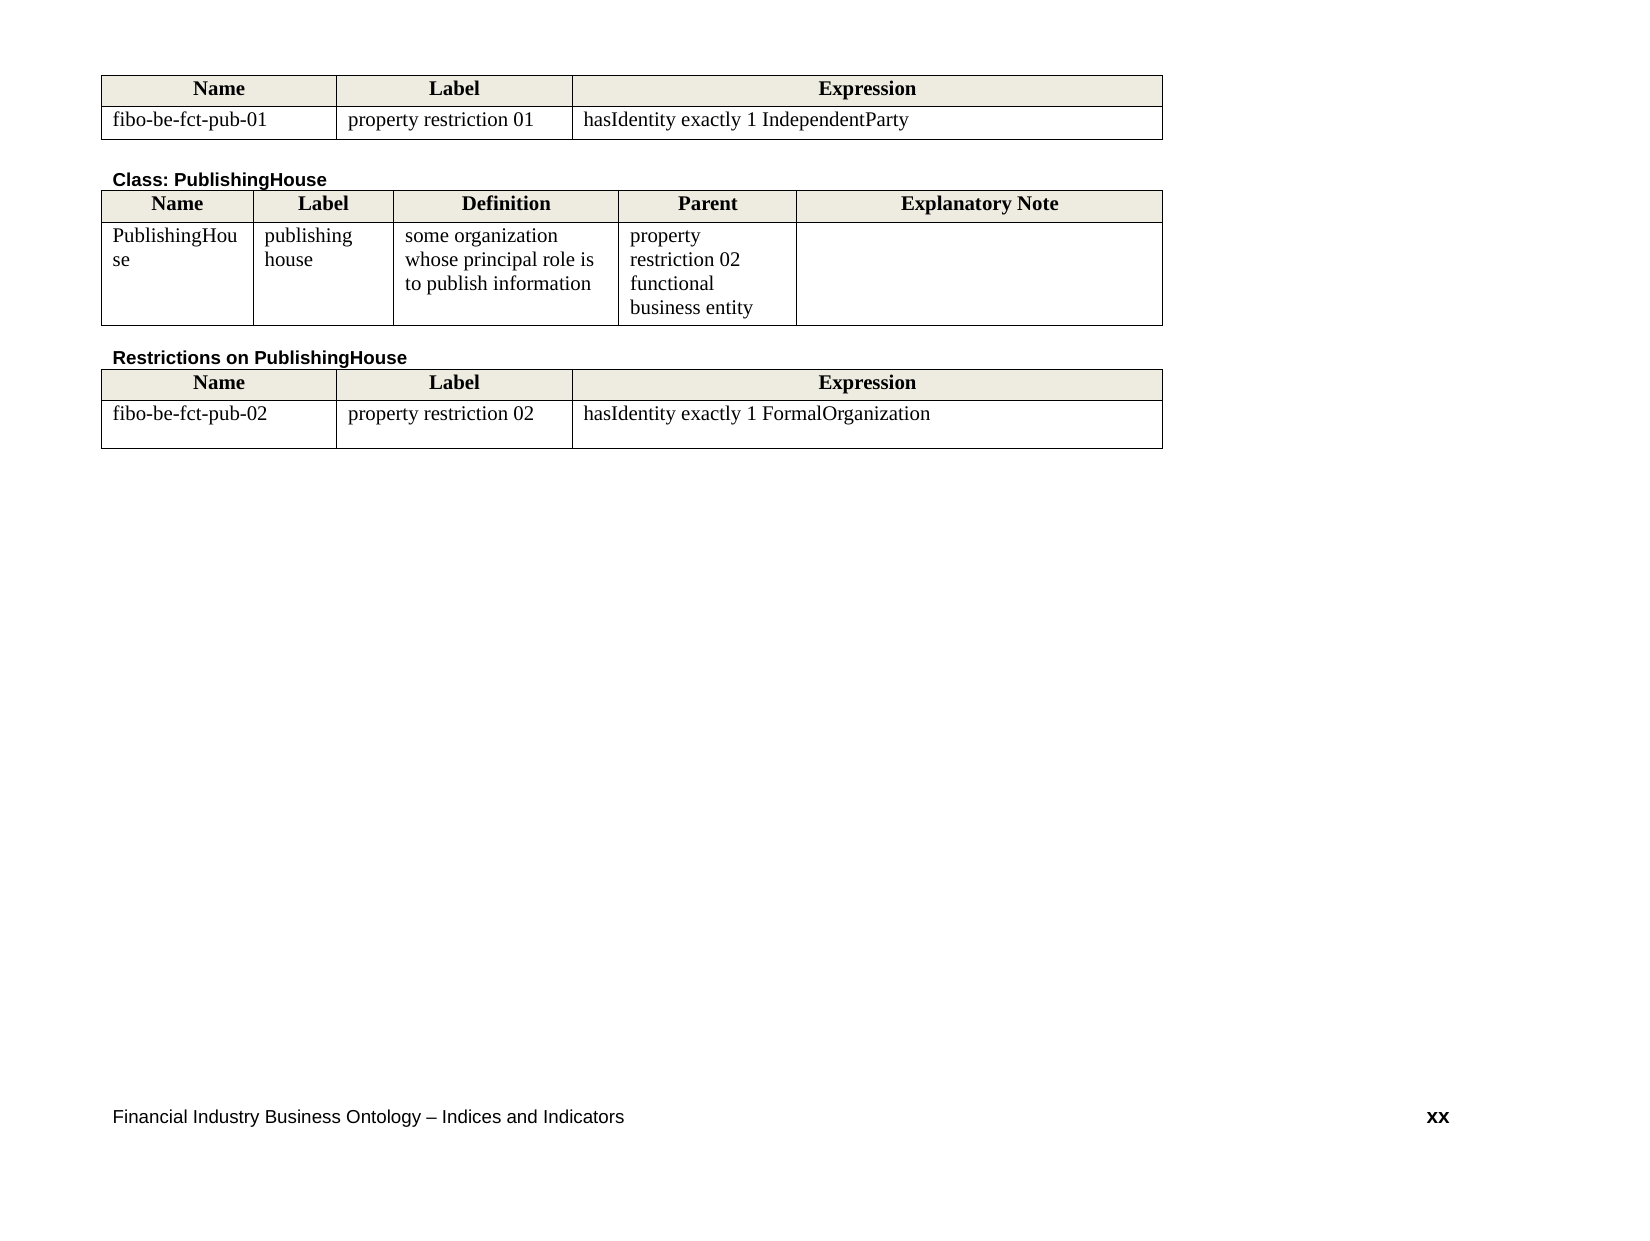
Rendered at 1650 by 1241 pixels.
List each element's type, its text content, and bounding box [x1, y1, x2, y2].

table_header Expression [573, 370, 1162, 400]
table_cell fibo-be-fct-pub-01 [102, 107, 336, 139]
table_header Name [102, 191, 253, 222]
table_cell PublishingHouse [102, 223, 253, 324]
table_cell [797, 223, 1162, 324]
table_header Name [102, 370, 336, 400]
table_header Label [337, 370, 572, 400]
table_header Parent [619, 191, 796, 222]
table_cell fibo-be-fct-pub-02 [102, 401, 336, 448]
table_cell property restriction 02 [337, 401, 572, 448]
text Class: PublishingHouse [112, 169, 1477, 190]
table_header Name [102, 76, 336, 106]
table_header Definition [394, 191, 618, 222]
table_header Label [254, 191, 393, 222]
table_cell property restriction 01 [337, 107, 572, 139]
table_cell some organization whose principal role is to publish information [394, 223, 618, 324]
table_header Expression [573, 76, 1162, 106]
text Restrictions on PublishingHouse [112, 347, 1477, 369]
table_cell publishing house [254, 223, 393, 324]
table_cell property restriction 02 functional business entity [619, 223, 796, 324]
table_header Label [337, 76, 572, 106]
table_header Explanatory Note [797, 191, 1162, 222]
table_cell hasIdentity exactly 1 FormalOrganization [573, 401, 1162, 448]
table_cell hasIdentity exactly 1 IndependentParty [573, 107, 1162, 139]
